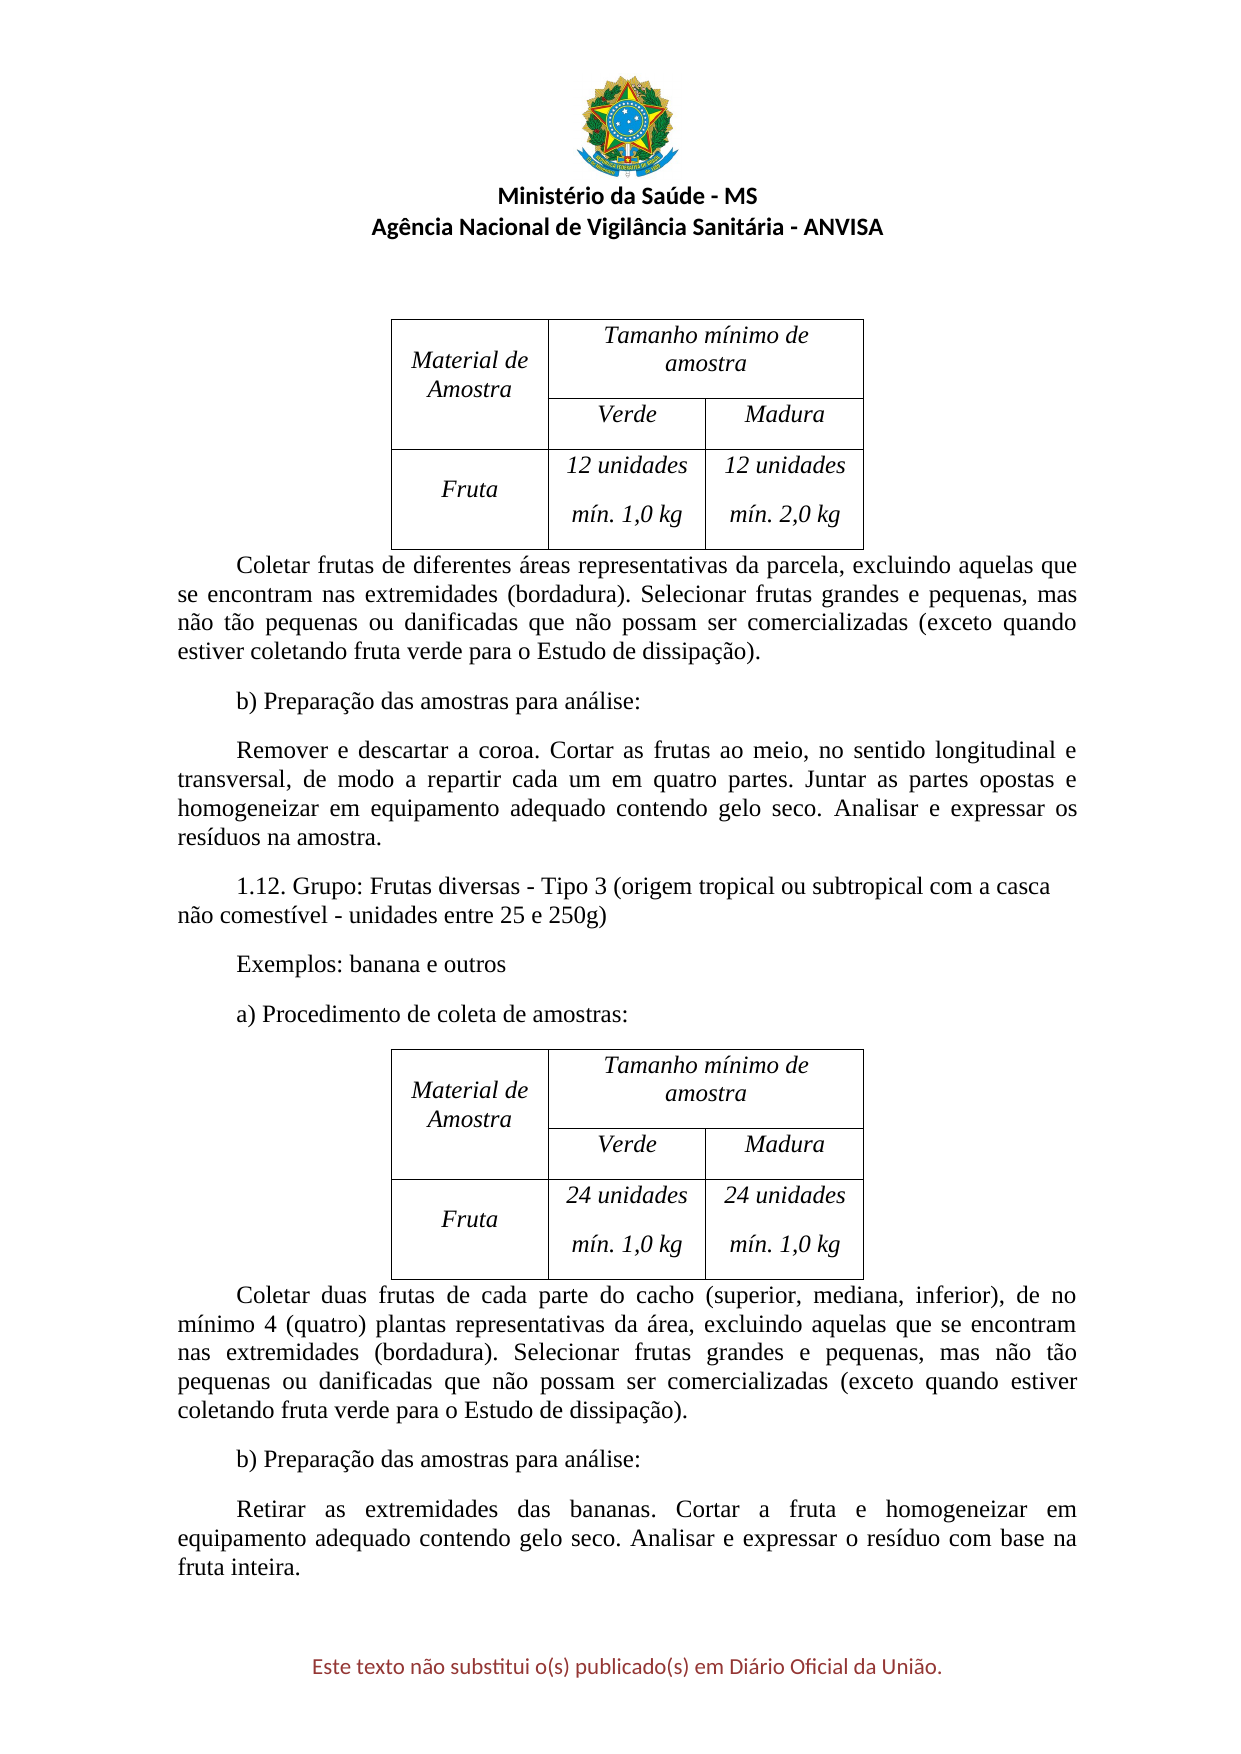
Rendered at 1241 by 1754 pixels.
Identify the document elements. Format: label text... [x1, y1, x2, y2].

table_cell Verde [549, 1129, 705, 1179]
text 1.12. Grupo: Frutas diversas - Tipo 3 (origem tropical ou subtropical com a casca não comestível - unidades entre 25 e 250g) [177, 871, 1078, 929]
table_cell Fruta [392, 450, 548, 549]
table_header Material de Amostra [392, 1050, 548, 1179]
table_header Material de Amostra [392, 320, 548, 449]
text a) Procedimento de coleta de amostras: [236, 999, 1078, 1028]
text Coletar frutas de diferentes áreas representativas da parcela, excluindo aquelas que se encontram nas extremidades (bordadura). Selecionar frutas grandes e pequenas, mas não tão pequenas ou danificadas que não possam ser comercializadas (exceto quando estiver coletando fruta verde para o Estudo de dissipação). [177, 550, 1078, 665]
text Retirar as extremidades das bananas. Cortar a fruta e homogeneizar em equipamento adequado contendo gelo seco. Analisar e expressar o resíduo com base na fruta inteira. [177, 1494, 1078, 1580]
table_cell 24 unidades mín. 1,0 kg [549, 1180, 705, 1279]
text Exemplos: banana e outros [236, 949, 1078, 978]
text Remover e descartar a coroa. Cortar as frutas ao meio, no sentido longitudinal e transversal, de modo a repartir cada um em quatro partes. Juntar as partes opostas e homogeneizar em equipamento adequado contendo gelo seco. Analisar e expressar os resíduos na amostra. [177, 735, 1078, 850]
text b) Preparação das amostras para análise: [177, 686, 1078, 714]
table_cell Madura [706, 399, 863, 449]
table_cell Madura [706, 1129, 863, 1179]
table_cell 12 unidades mín. 1,0 kg [549, 450, 705, 549]
picture [573, 73, 682, 180]
table_cell 24 unidades mín. 1,0 kg [706, 1180, 863, 1279]
table_cell Verde [549, 399, 705, 449]
text Coletar duas frutas de cada parte do cacho (superior, mediana, inferior), de no mínimo 4 (quatro) plantas representativas da área, excluindo aquelas que se encontram nas extremidades (bordadura). Selecionar frutas grandes e pequenas, mas não tão pequenas ou danificadas que não possam ser comercializadas (exceto quando estiver coletando fruta verde para o Estudo de dissipação). [177, 1280, 1078, 1424]
table_cell 12 unidades mín. 2,0 kg [706, 450, 863, 549]
table_header Tamanho mínimo de amostra [549, 1050, 863, 1128]
text b) Preparação das amostras para análise: [177, 1444, 1078, 1473]
table_header Tamanho mínimo de amostra [549, 320, 863, 398]
table_cell Fruta [392, 1180, 548, 1279]
